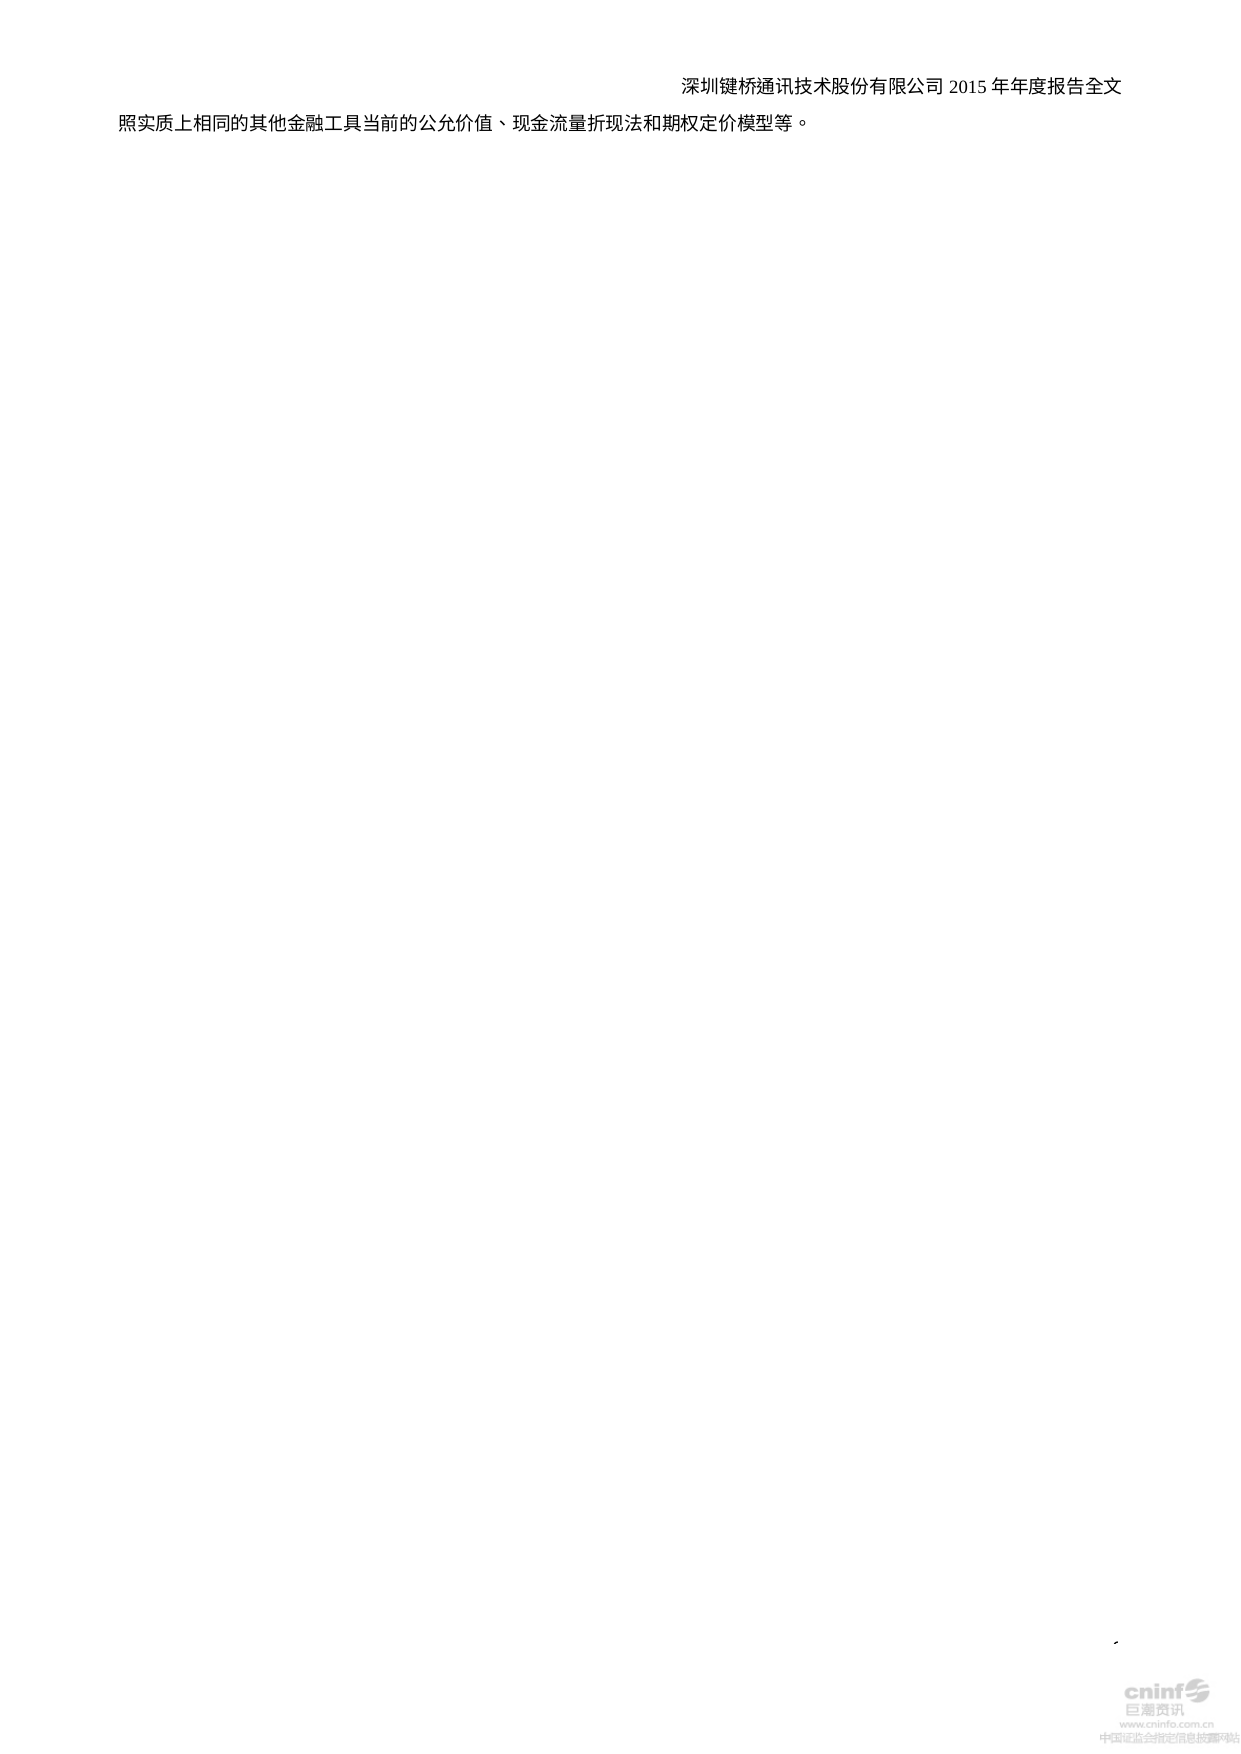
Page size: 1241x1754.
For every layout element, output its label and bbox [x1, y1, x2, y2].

picture [1099, 1673, 1241, 1754]
text [118, 110, 1133, 136]
